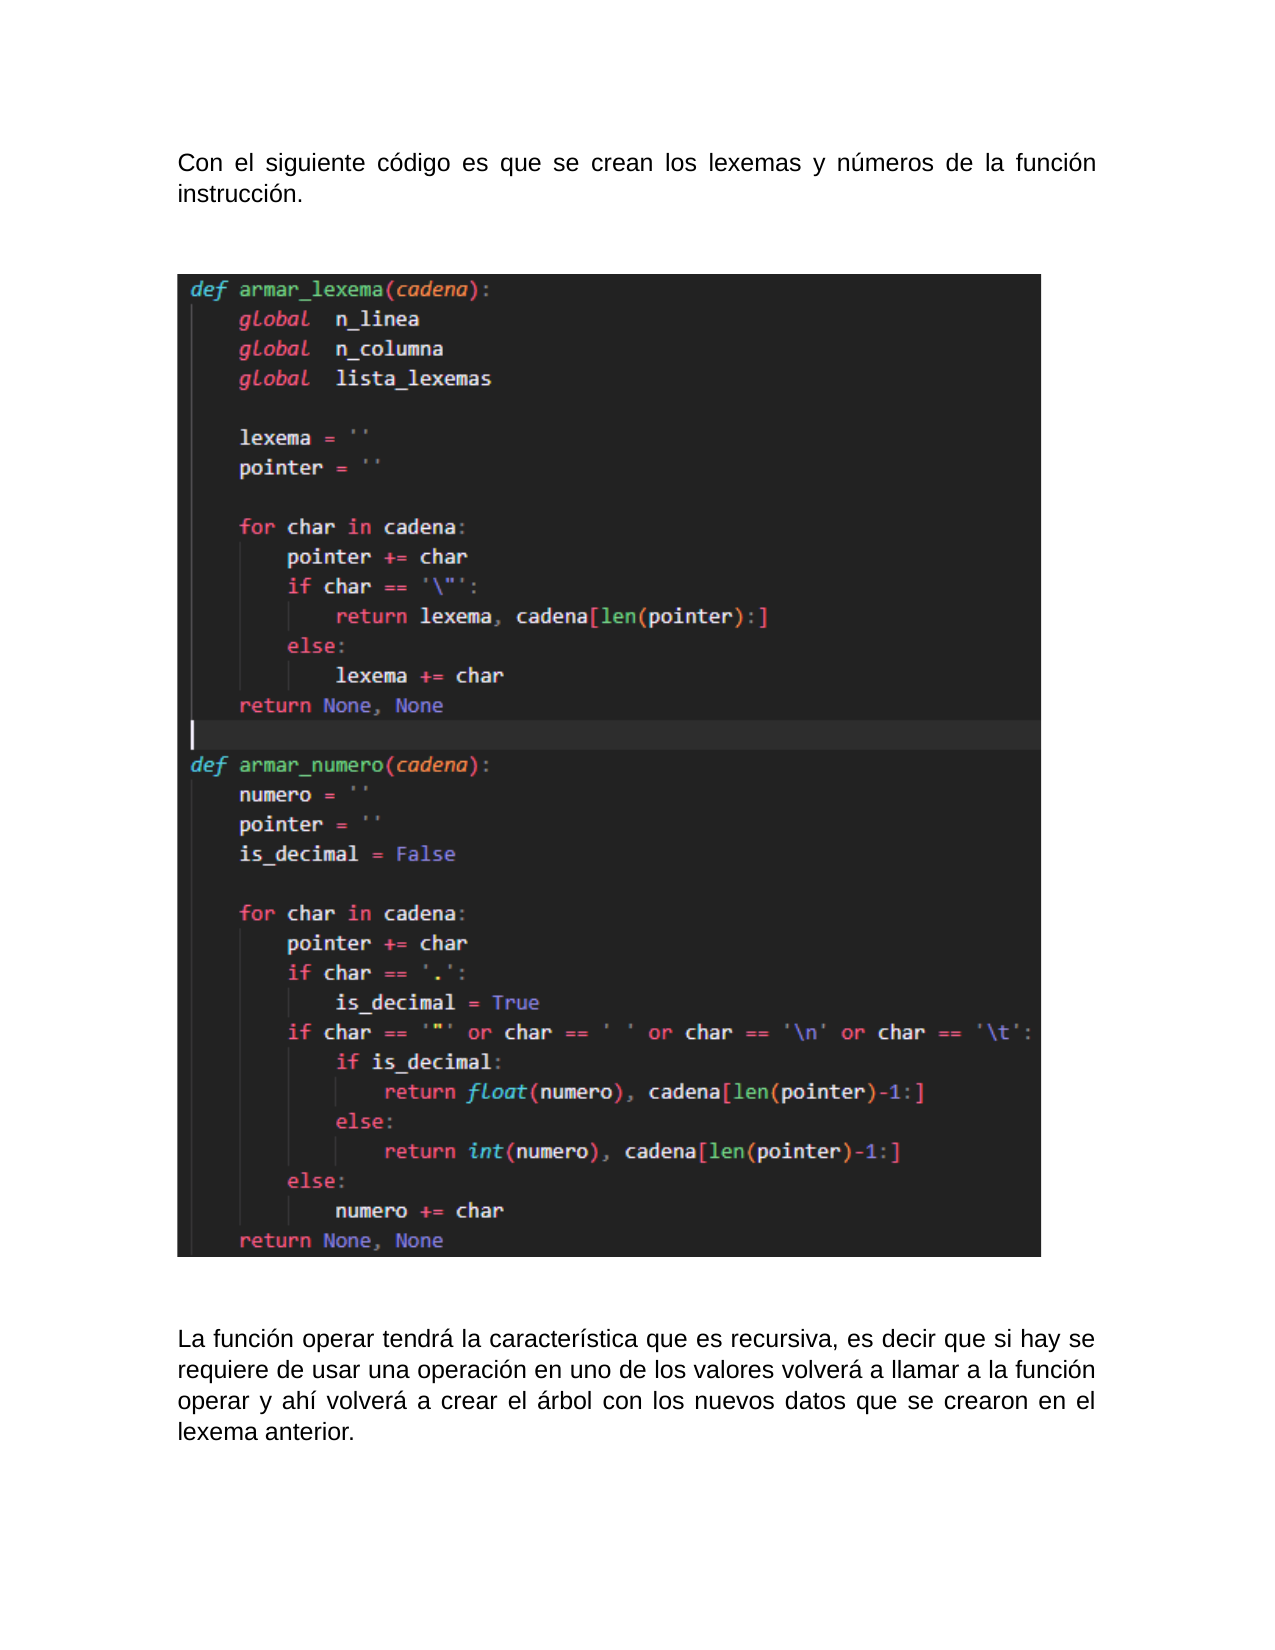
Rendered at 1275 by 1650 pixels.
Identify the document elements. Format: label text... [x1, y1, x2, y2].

picture [177, 274, 1042, 1257]
text La función operar tendrá la característica que es recursiva, es decir que si hay se requiere de usar una operación en uno de los valores volverá a llamar a la función operar y ahí volverá a crear el árbol con los nuevos datos que se crearon en el lexema anterior. [177, 1324, 1098, 1446]
text Con el siguiente código es que se crean los lexemas y números de la función instrucción. [177, 148, 1098, 207]
